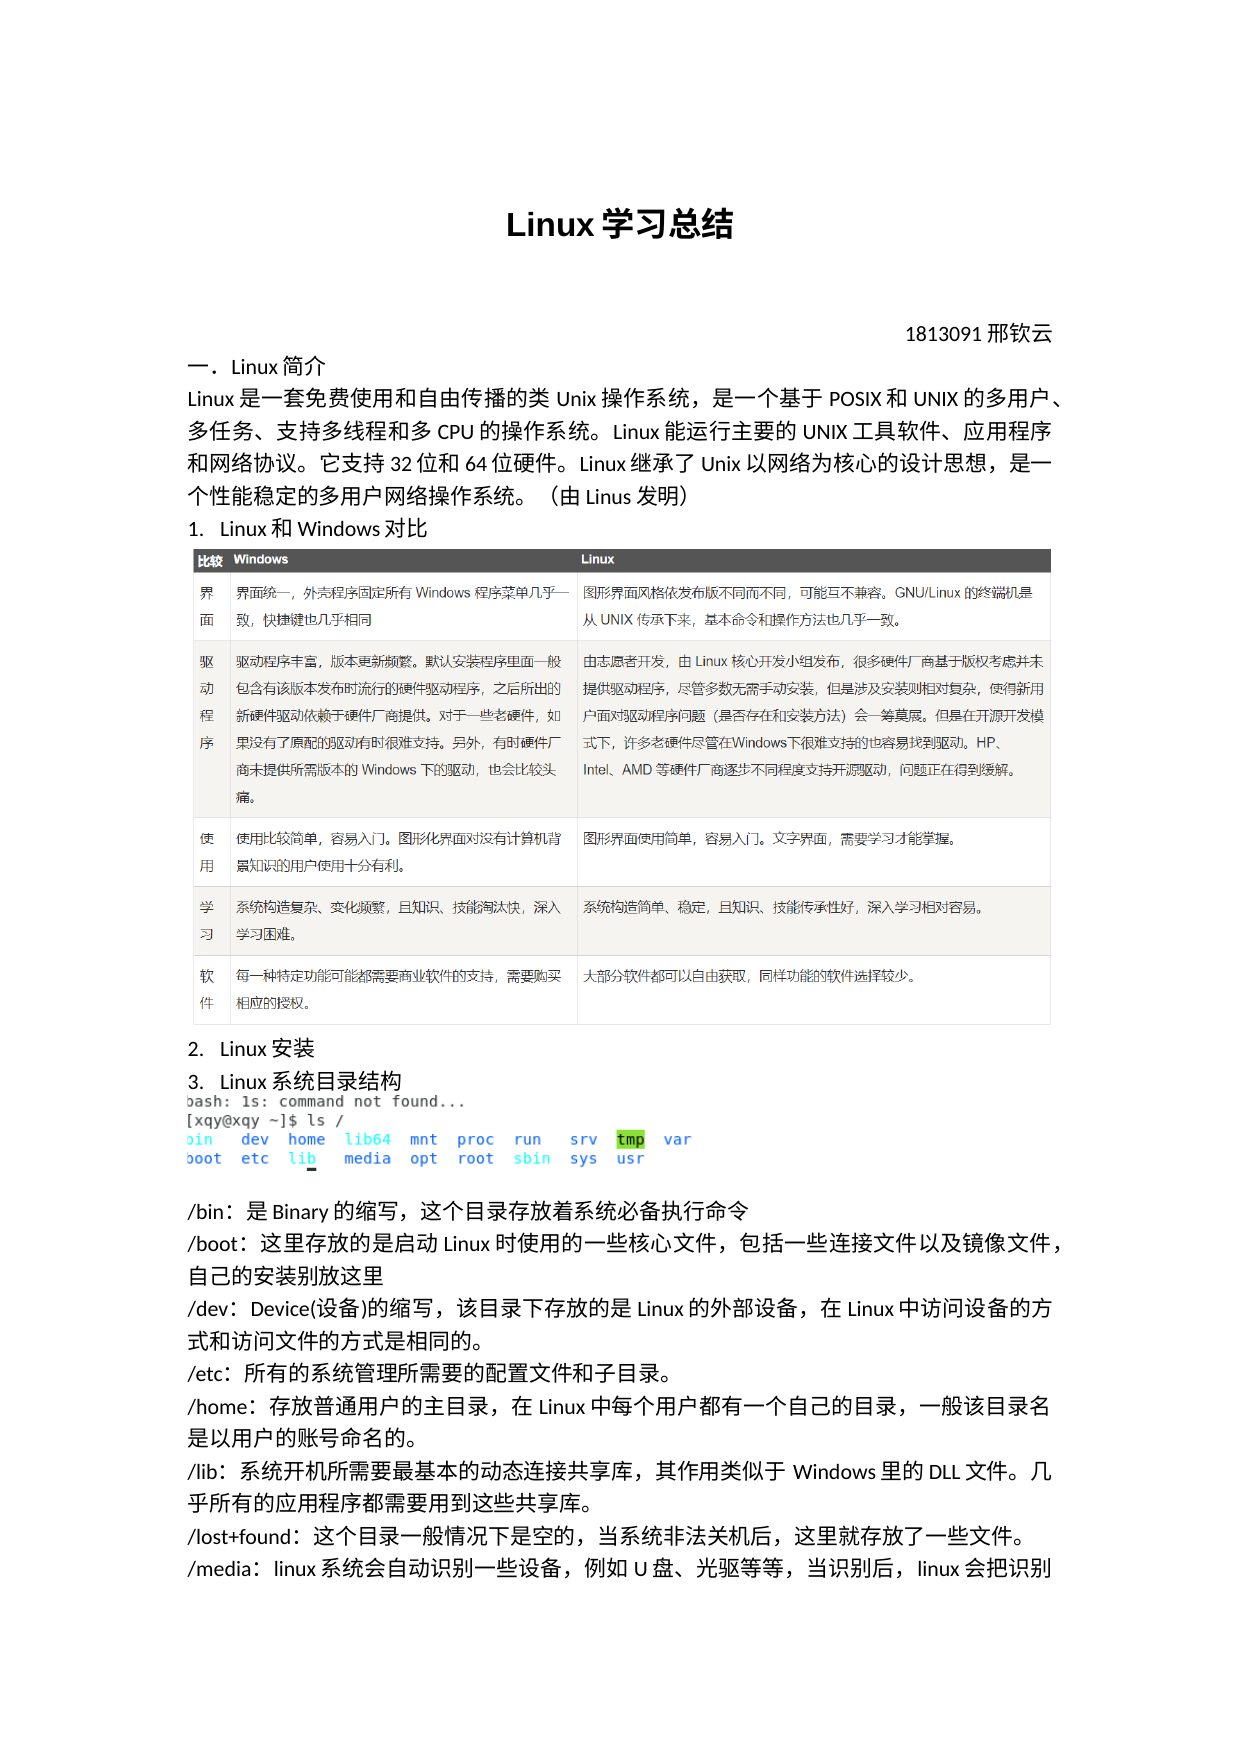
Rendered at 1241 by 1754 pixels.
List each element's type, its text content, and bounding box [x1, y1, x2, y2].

list /home：存放普通用户的主目录，在Linux中每个用户都有一个自己的目录，一般该目录名是以用户的账号命名的。 [187, 1388, 1053, 1453]
list Linux系统目录结构 [187, 1063, 1053, 1096]
text 1813091 邢钦云 [187, 316, 1053, 348]
picture [187, 543, 1053, 1029]
list /dev：Device(设备)的缩写，该目录下存放的是Linux的外部设备，在Linux中访问设备的方式和访问文件的方式是相同的。 [187, 1291, 1053, 1356]
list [187, 1551, 1053, 1583]
list Linux简介 [187, 348, 1053, 381]
list Linux和Windows对比 [187, 511, 1053, 543]
list /lib：系统开机所需要最基本的动态连接共享库，其作用类似于Windows里的DLL文件。几乎所有的应用程序都需要用到这些共享库。 [187, 1453, 1053, 1518]
list Linux是一套免费使用和自由传播的类Unix操作系统，是一个基于POSIX和UNIX的多用户、多任务、支持多线程和多CPU的操作系统。Linux能运行主要的UNIX工具软件、应用程序和网络协议。它支持32位和64位硬件。Linux继承了Unix以网络为核心的设计思想，是一个性能稳定的多用户网络操作系统。（由Linus发明） [187, 381, 1053, 511]
list Linux安装 [187, 1031, 1053, 1063]
list /lost+found：这个目录一般情况下是空的，当系统非法关机后，这里就存放了一些文件。 [187, 1518, 1053, 1551]
list /bin：是Binary的缩写，这个目录存放着系统必备执行命令 [187, 1193, 1053, 1226]
list /etc：所有的系统管理所需要的配置文件和子目录。 [187, 1356, 1053, 1388]
picture [187, 1095, 699, 1171]
list /boot：这里存放的是启动Linux时使用的一些核心文件，包括一些连接文件以及镜像文件，自己的安装别放这里 [187, 1226, 1053, 1291]
subtitle Linux学习总结 [187, 189, 1053, 254]
